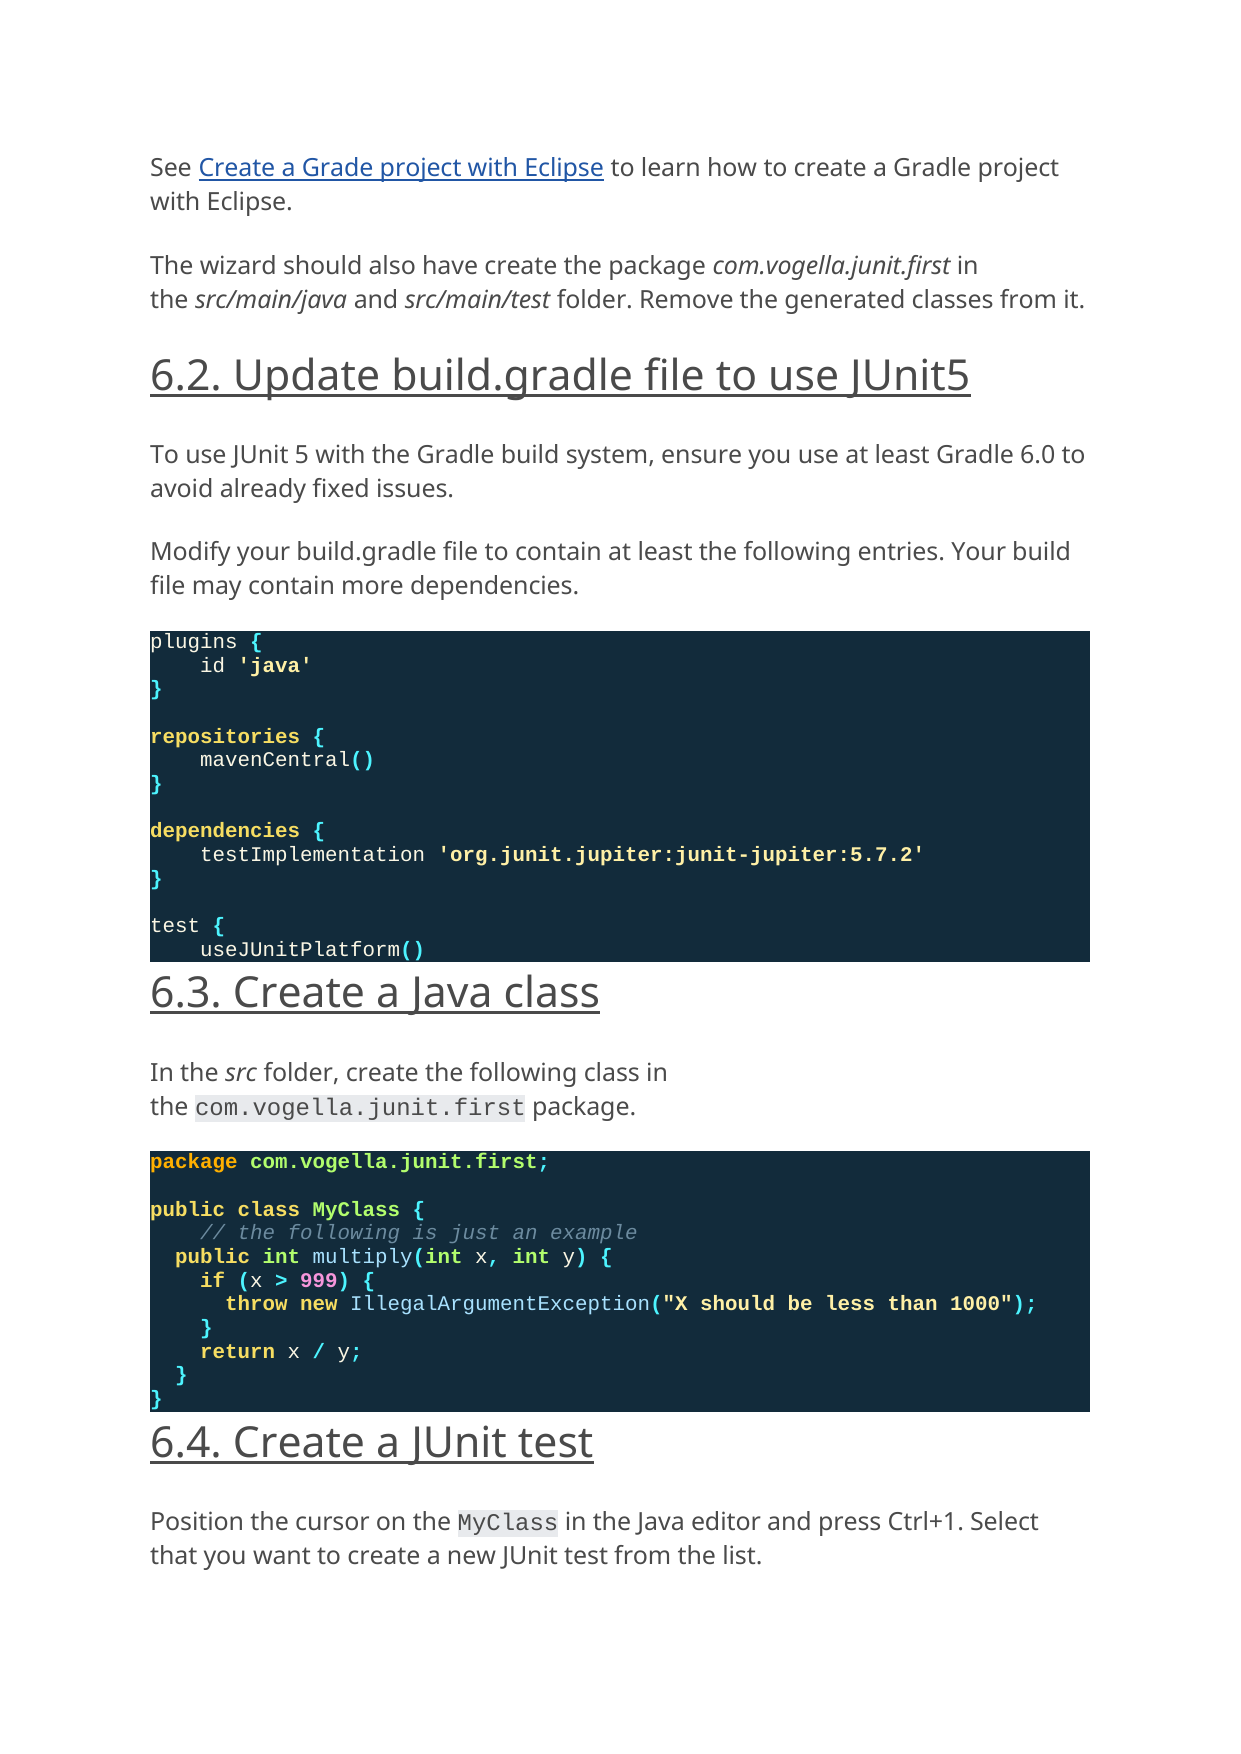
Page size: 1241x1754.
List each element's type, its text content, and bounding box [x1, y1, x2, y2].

text return x / y; [150, 1341, 1090, 1364]
text dependencies { [150, 820, 1090, 844]
subtitle 6.4. Create a JUnit test [150, 1412, 1090, 1470]
text Position the cursor on the MyClass in the Java editor and press Ctrl+1. Select that you want to create a new JUnit test from the list. [150, 1503, 1090, 1572]
text repositories { [150, 726, 1090, 749]
text } [150, 773, 1090, 797]
text mavenCentral() [150, 749, 1090, 773]
text testImplementation 'org.junit.jupiter:junit-jupiter:5.7.2' [150, 844, 1090, 868]
text } [150, 868, 1090, 891]
text id 'java' [150, 655, 1090, 678]
subtitle 6.2. Update build.gradle file to use JUnit5 [150, 344, 1090, 403]
text plugins { [150, 631, 1090, 655]
text // the following is just an example [150, 1222, 1090, 1246]
text } [150, 678, 1090, 702]
text useJUnitPlatform() [150, 938, 1090, 962]
text public int multiply(int x, int y) { [150, 1246, 1090, 1270]
text public class MyClass { [150, 1199, 1090, 1222]
text In the src folder, create the following class in the com.vogella.junit.first package. [150, 1054, 1090, 1122]
text See Create a Grade project with Eclipse to learn how to create a Gradle project with Eclipse. [150, 150, 1090, 218]
subtitle 6.3. Create a Java class [150, 962, 1090, 1020]
text Modify your build.gradle file to contain at least the following entries. Your build file may contain more dependencies. [150, 534, 1090, 602]
text test { [150, 915, 1090, 938]
text To use JUnit 5 with the Gradle build system, ensure you use at least Gradle 6.0 to avoid already fixed issues. [150, 437, 1090, 505]
text The wizard should also have create the package com.vogella.junit.first in the src/main/java and src/main/test folder. Remove the generated classes from it. [150, 247, 1090, 315]
text } [150, 1317, 1090, 1341]
text } [150, 1364, 1090, 1388]
text throw new IllegalArgumentException("X should be less than 1000"); [150, 1293, 1090, 1317]
text package com.vogella.junit.first; [150, 1151, 1090, 1175]
text if (x > 999) { [150, 1270, 1090, 1293]
text } [150, 1388, 1090, 1412]
